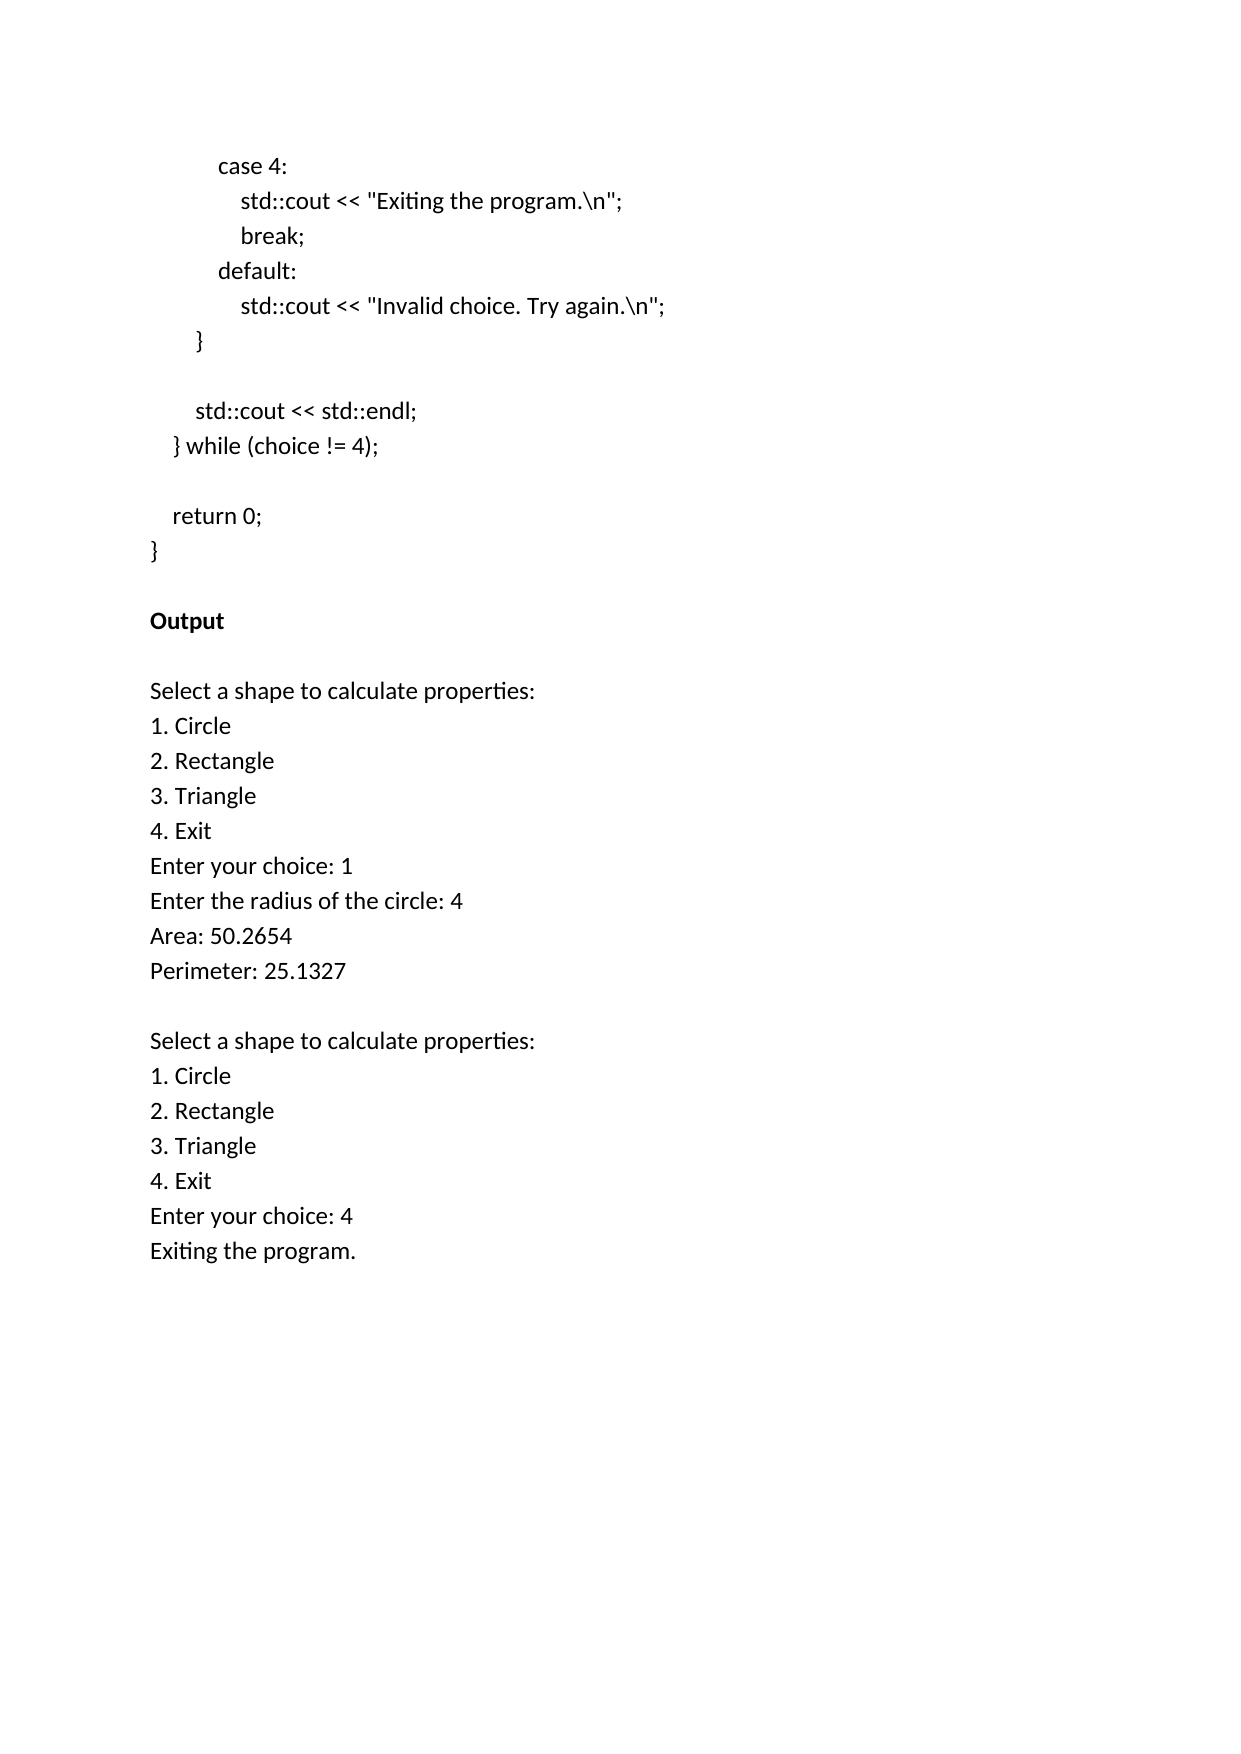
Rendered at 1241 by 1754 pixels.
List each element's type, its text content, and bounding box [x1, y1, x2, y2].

text 3. Triangle [150, 780, 1090, 811]
text default: [150, 255, 1090, 286]
text Perimeter: 25.1327 [150, 955, 1090, 986]
text Exiting the program. [150, 1235, 1090, 1266]
text 2. Rectangle [150, 745, 1090, 776]
text 4. Exit [150, 815, 1090, 846]
text std::cout << "Invalid choice. Try again.\n"; [150, 290, 1090, 321]
text Select a shape to calculate properties: [150, 1025, 1090, 1056]
text Area: 50.2654 [150, 920, 1090, 951]
text 3. Triangle [150, 1130, 1090, 1161]
text Enter your choice: 1 [150, 850, 1090, 881]
text return 0; [150, 500, 1090, 531]
text case 4: [150, 150, 1090, 181]
text 1. Circle [150, 1060, 1090, 1091]
text } [150, 325, 1090, 356]
text 1. Circle [150, 710, 1090, 741]
text 2. Rectangle [150, 1095, 1090, 1126]
text std::cout << std::endl; [150, 395, 1090, 426]
text } [150, 535, 1090, 566]
text Output Select a shape to calculate properties: [150, 605, 1090, 706]
text } while (choice != 4); [150, 430, 1090, 461]
text break; [150, 220, 1090, 251]
text std::cout << "Exiting the program.\n"; [150, 185, 1090, 216]
text Enter your choice: 4 [150, 1200, 1090, 1231]
text 4. Exit [150, 1165, 1090, 1196]
text Enter the radius of the circle: 4 [150, 885, 1090, 916]
